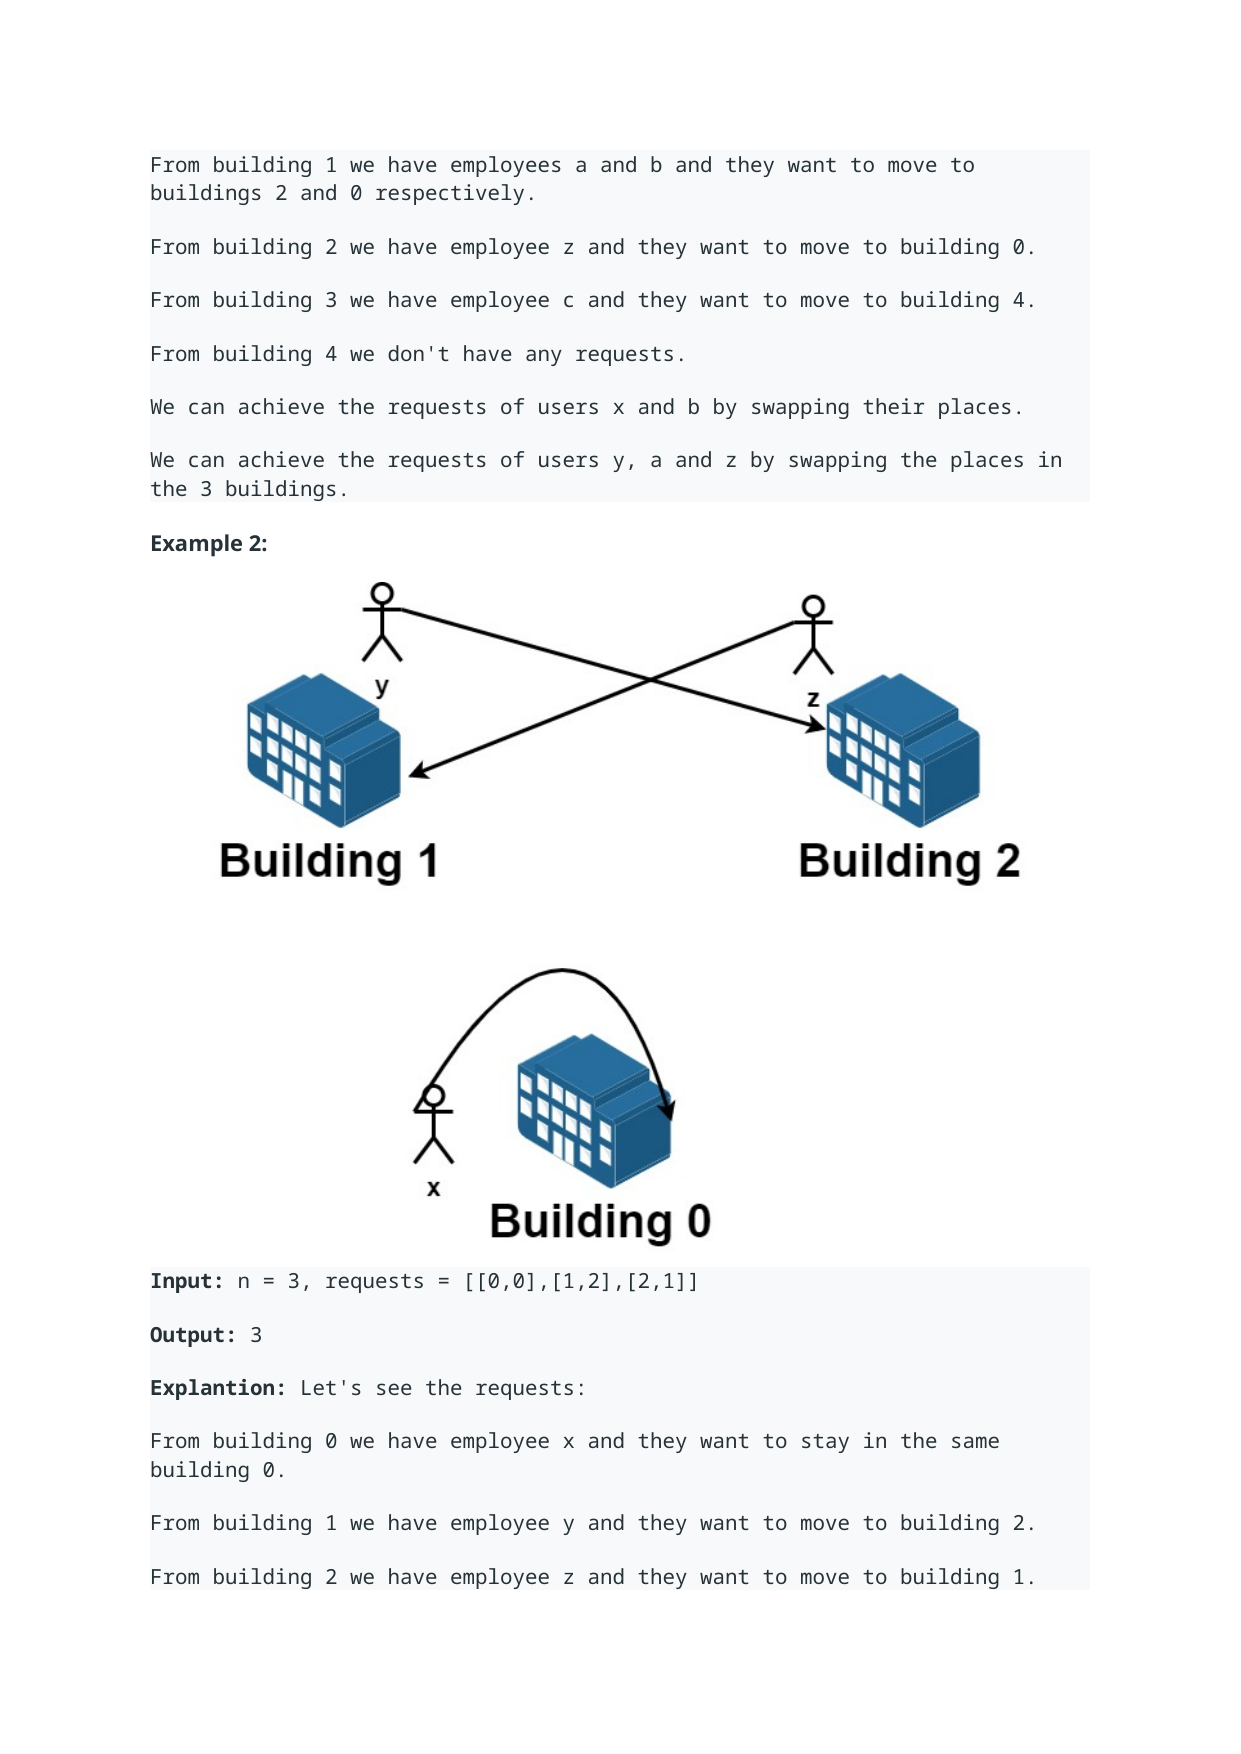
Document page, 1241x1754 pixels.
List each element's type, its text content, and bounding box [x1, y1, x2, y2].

text From building 2 we have employee z and they want to move to building 0. [150, 232, 1090, 260]
text From building 3 we have employee c and they want to move to building 4. [150, 285, 1090, 314]
picture [150, 582, 1091, 1267]
text From building 0 we have employee x and they want to stay in the same building 0. [150, 1427, 1090, 1483]
text Example 2: [150, 527, 1090, 557]
text From building 1 we have employee y and they want to move to building 2. [150, 1508, 1090, 1537]
text Input: n = 3, requests = [[0,0],[1,2],[2,1]] [150, 1267, 1090, 1295]
text We can achieve the requests of users x and b by swapping their places. [150, 392, 1090, 421]
text Explantion: Let's see the requests: [150, 1373, 1090, 1402]
text From building 2 we have employee z and they want to move to building 1. [150, 1562, 1090, 1590]
text We can achieve the requests of users y, a and z by swapping the places in the 3 buildings. [150, 446, 1090, 502]
text Output: 3 [150, 1320, 1090, 1348]
text From building 1 we have employees a and b and they want to move to buildings 2 and 0 respectively. [150, 150, 1090, 207]
text From building 4 we don't have any requests. [150, 339, 1090, 367]
